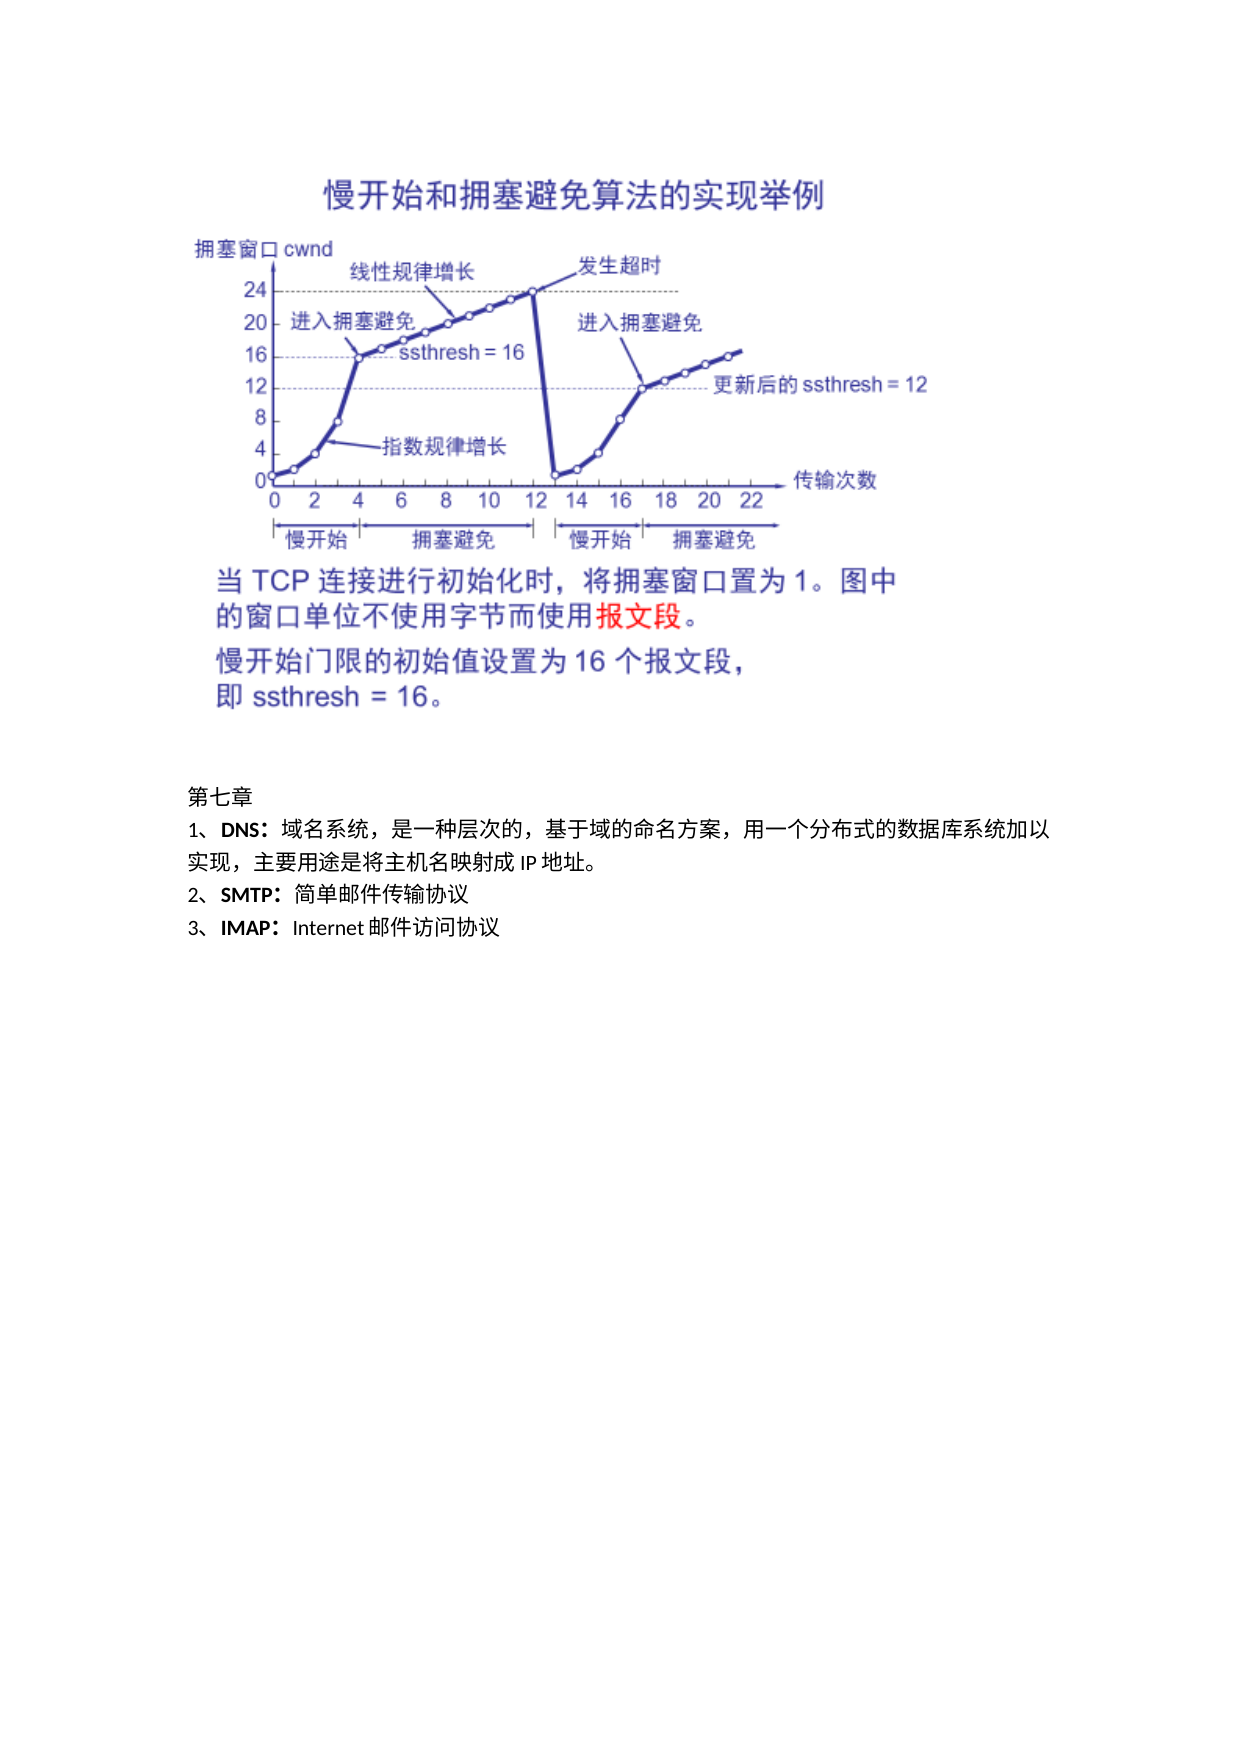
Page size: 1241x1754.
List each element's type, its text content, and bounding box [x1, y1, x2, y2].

text 第七章 [187, 779, 1053, 812]
text 1、DNS：域名系统，是一种层次的，基于域的命名方案，用一个分布式的数据库系统加以实现，主要用途是将主机名映射成IP地址。 [187, 812, 1053, 877]
text 3、IMAP：Internet邮件访问协议 [187, 909, 1053, 942]
picture [187, 162, 938, 725]
text 2、SMTP：简单邮件传输协议 [187, 877, 1053, 909]
